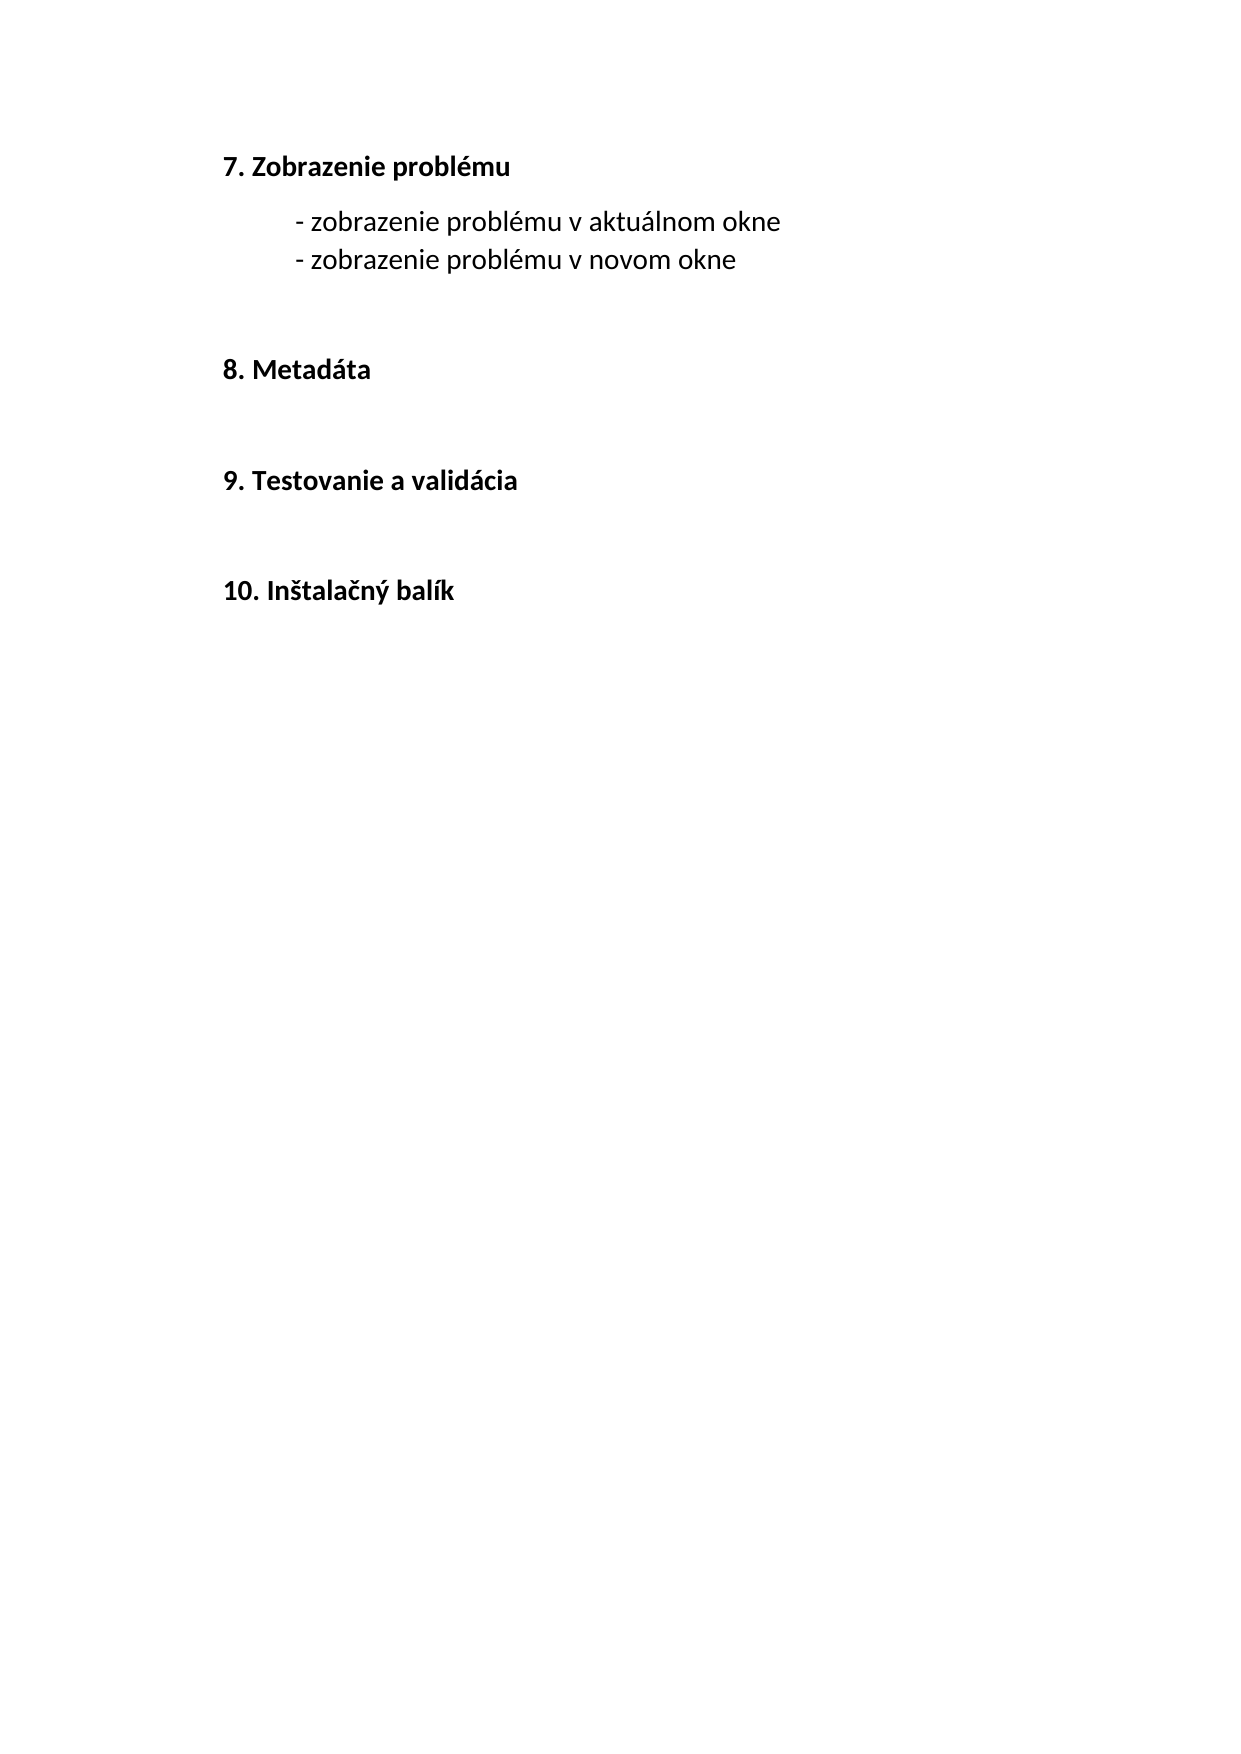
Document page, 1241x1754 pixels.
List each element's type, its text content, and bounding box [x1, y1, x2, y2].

list 9. Testovanie a validácia [223, 462, 1093, 497]
list 7. Zobrazenie problému [223, 148, 1093, 183]
text - zobrazenie problému v aktuálnom okne - zobrazenie problému v novom okne [148, 203, 1093, 277]
list 10. Inštalačný balík [223, 572, 1093, 607]
list 8. Metadáta [223, 351, 1093, 387]
